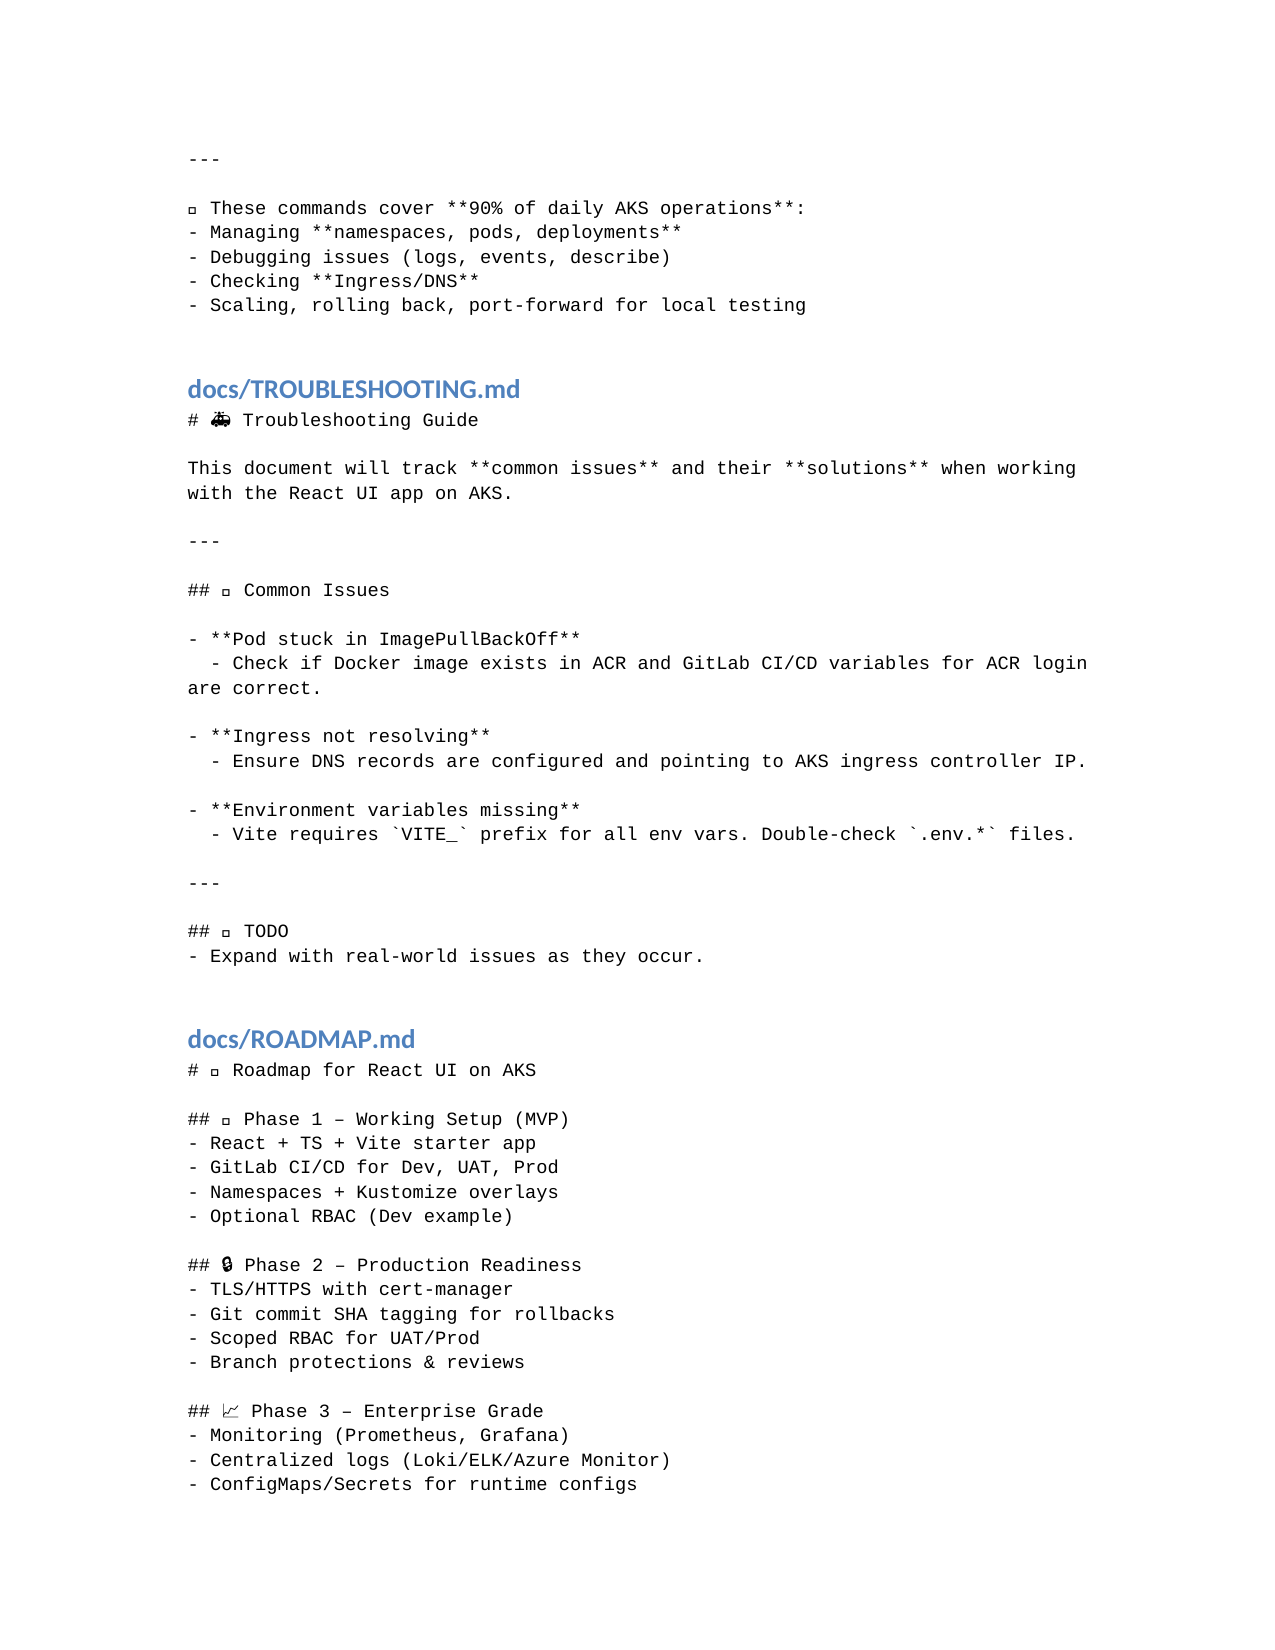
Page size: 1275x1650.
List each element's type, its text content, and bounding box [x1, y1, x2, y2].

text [187, 150, 1087, 348]
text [187, 1061, 1087, 1496]
subtitle docs/TROUBLESHOOTING.md [187, 372, 1087, 405]
text # 🚑 Troubleshooting Guide This document will track **common issues** and their **solutions** when working with the React UI app on AKS. --- ## 🔹 Common Issues - **Pod stuck in ImagePullBackOff** - Check if Docker image exists in ACR and GitLab CI/CD variables for ACR login are correct. - **Ingress not resolving** - Ensure DNS records are configured and pointing to AKS ingress controller IP. - **Environment variables missing** - Vite requires `VITE_` prefix for all env vars. Double-check `.env.*` files. --- ## 🔹 TODO - Expand with real-world issues as they occur. [187, 410, 1087, 998]
subtitle docs/ROADMAP.md [187, 1023, 1087, 1056]
